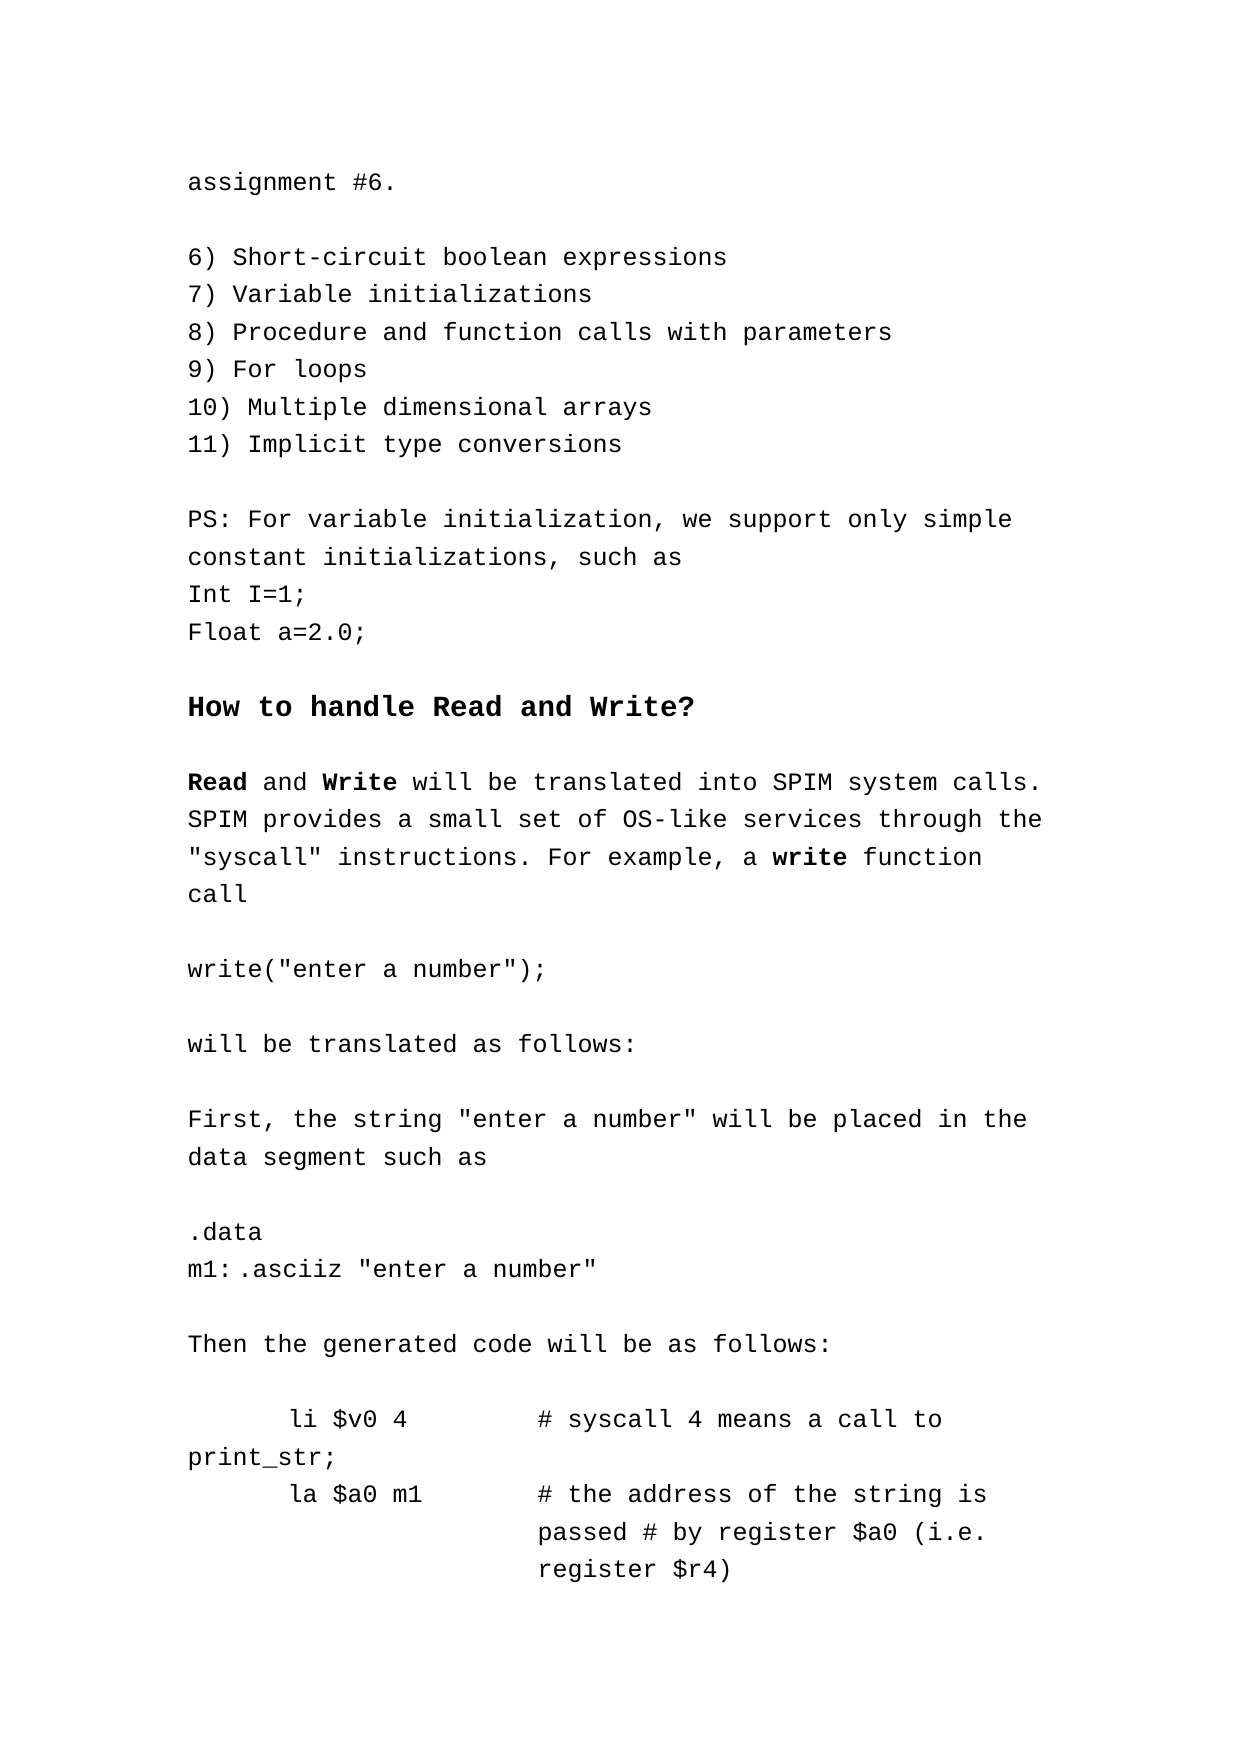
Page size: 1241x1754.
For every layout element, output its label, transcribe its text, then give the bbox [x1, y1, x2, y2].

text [187, 164, 1053, 202]
text 7) Variable initializations [187, 277, 1053, 314]
text la $a0 m1 # the address of the string is passed # by register $a0 (i.e. register $r4) [287, 1477, 1053, 1589]
text Then the generated code will be as follows: [187, 1327, 1053, 1364]
text 8) Procedure and function calls with parameters [187, 314, 1053, 352]
text write("enter a number"); [187, 952, 1053, 989]
text PS: For variable initialization, we support only simple constant initializations, such as [187, 502, 1053, 577]
text Float a=2.0; [187, 614, 1053, 652]
text .data [187, 1214, 1053, 1252]
text 6) Short-circuit boolean expressions [187, 239, 1053, 277]
text li $v0 4 # syscall 4 means a call to print_str; [187, 1402, 1053, 1477]
text m1: .asciiz "enter a number" [187, 1252, 1053, 1289]
text will be translated as follows: [187, 1027, 1053, 1064]
text 11) Implicit type conversions [187, 427, 1053, 464]
text 9) For loops [187, 352, 1053, 389]
text Read and Write will be translated into SPIM system calls. SPIM provides a small set of OS-like services through the "syscall" instructions. For example, a write function call [187, 764, 1053, 914]
text 10) Multiple dimensional arrays [187, 389, 1053, 427]
text First, the string "enter a number" will be placed in the data segment such as [187, 1102, 1053, 1177]
text Int I=1; [187, 577, 1053, 614]
text How to handle Read and Write? [187, 689, 1053, 727]
